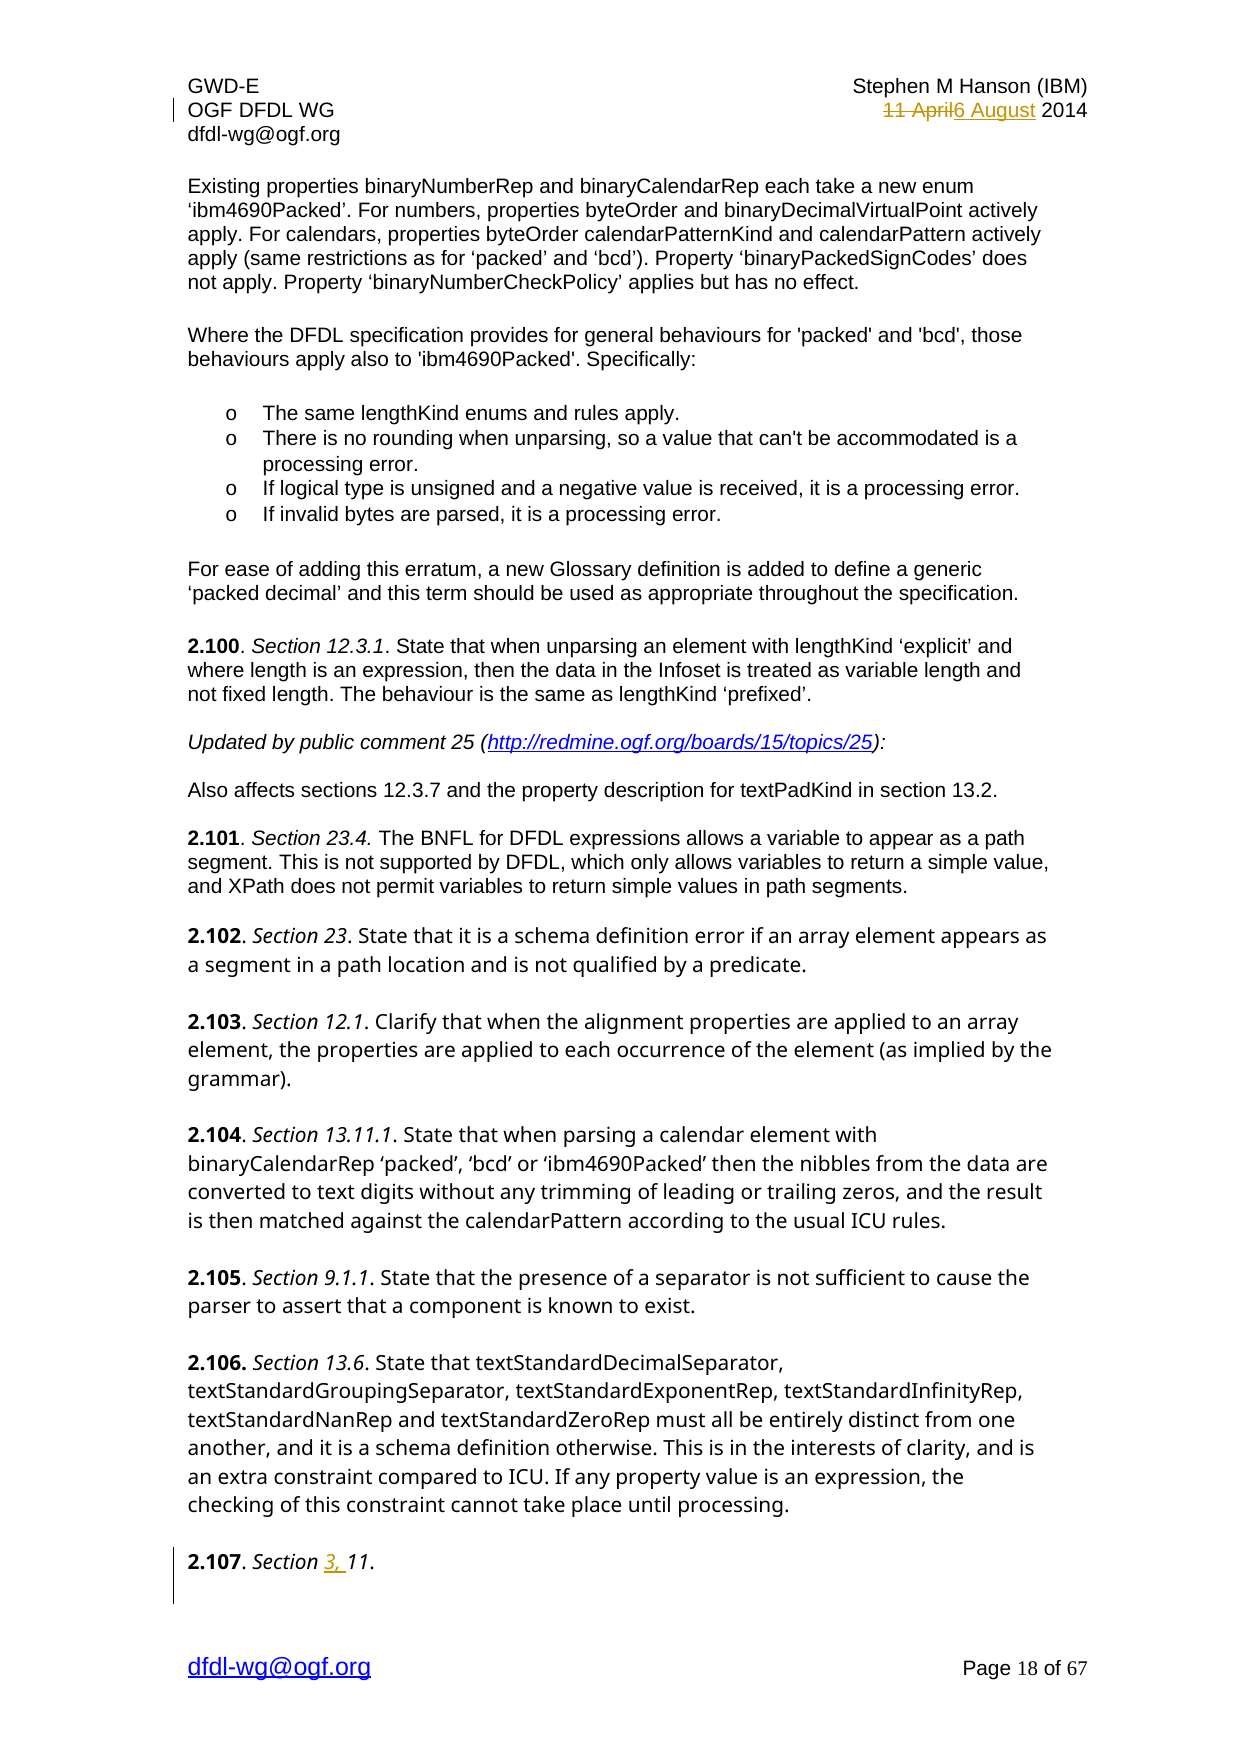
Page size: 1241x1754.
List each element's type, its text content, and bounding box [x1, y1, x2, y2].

text Also affects sections 12.3.7 and the property description for textPadKind in section 13.2. [187, 778, 1053, 802]
text Where the DFDL specification provides for general behaviours for 'packed' and 'bcd', those behaviours apply also to 'ibm4690Packed'. Specifically: [187, 323, 1053, 371]
text For ease of adding this erratum, a new Glossary definition is added to define a generic ‘packed decimal’ and this term should be used as appropriate throughout the specification. [187, 557, 1053, 605]
text 2.103. Section 12.1. Clarify that when the alignment properties are applied to an array element, the properties are applied to each occurrence of the element (as implied by the grammar). [187, 1007, 1053, 1092]
list If invalid bytes are parsed, it is a processing error. [225, 502, 1053, 528]
text Existing properties binaryNumberRep and binaryCalendarRep each take a new enum ‘ibm4690Packed’. For numbers, properties byteOrder and binaryDecimalVirtualPoint actively apply. For calendars, properties byteOrder calendarPatternKind and calendarPattern actively apply (same restrictions as for ‘packed’ and ‘bcd’). Property ‘binaryPackedSignCodes’ does not apply. Property ‘binaryNumberCheckPolicy’ applies but has no effect. [187, 174, 1053, 294]
text 2.100. Section 12.3.1. State that when unparsing an element with lengthKind ‘explicit’ and where length is an expression, then the data in the Infoset is treated as variable length and not fixed length. The behaviour is the same as lengthKind ‘prefixed’. [187, 634, 1053, 706]
list There is no rounding when unparsing, so a value that can't be accommodated is a processing error. [225, 426, 1053, 476]
text 2.104. Section 13.11.1. State that when parsing a calendar element with binaryCalendarRep ‘packed’, ‘bcd’ or ‘ibm4690Packed’ then the nibbles from the data are converted to text digits without any trimming of leading or trailing zeros, and the result is then matched against the calendarPattern according to the usual ICU rules. [187, 1121, 1053, 1234]
text 2.102. Section 23. State that it is a schema definition error if an array element appears as a segment in a path location and is not qualified by a predicate. [187, 921, 1053, 978]
text 2.106. Section 13.6. State that textStandardDecimalSeparator, textStandardGroupingSeparator, textStandardExponentRep, textStandardInfinityRep, textStandardNanRep and textStandardZeroRep must all be entirely distinct from one another, and it is a schema definition otherwise. This is in the interests of clarity, and is an extra constraint compared to ICU. If any property value is an expression, the checking of this constraint cannot take place until processing. [187, 1348, 1053, 1519]
list The same lengthKind enums and rules apply. [225, 400, 1053, 426]
text Updated by public comment 25 (http://redmine.ogf.org/boards/15/topics/25): [187, 730, 1053, 754]
list If logical type is unsigned and a negative value is received, it is a processing error. [225, 476, 1053, 502]
text 2.101. Section 23.4. The BNFL for DFDL expressions allows a variable to appear as a path segment. This is not supported by DFDL, which only allows variables to return a simple value, and XPath does not permit variables to return simple values in path segments. [187, 826, 1053, 897]
text 2.107. Section 11. [187, 1547, 1053, 1576]
text 2.105. Section 9.1.1. State that the presence of a separator is not sufficient to cause the parser to assert that a component is known to exist. [187, 1263, 1053, 1319]
